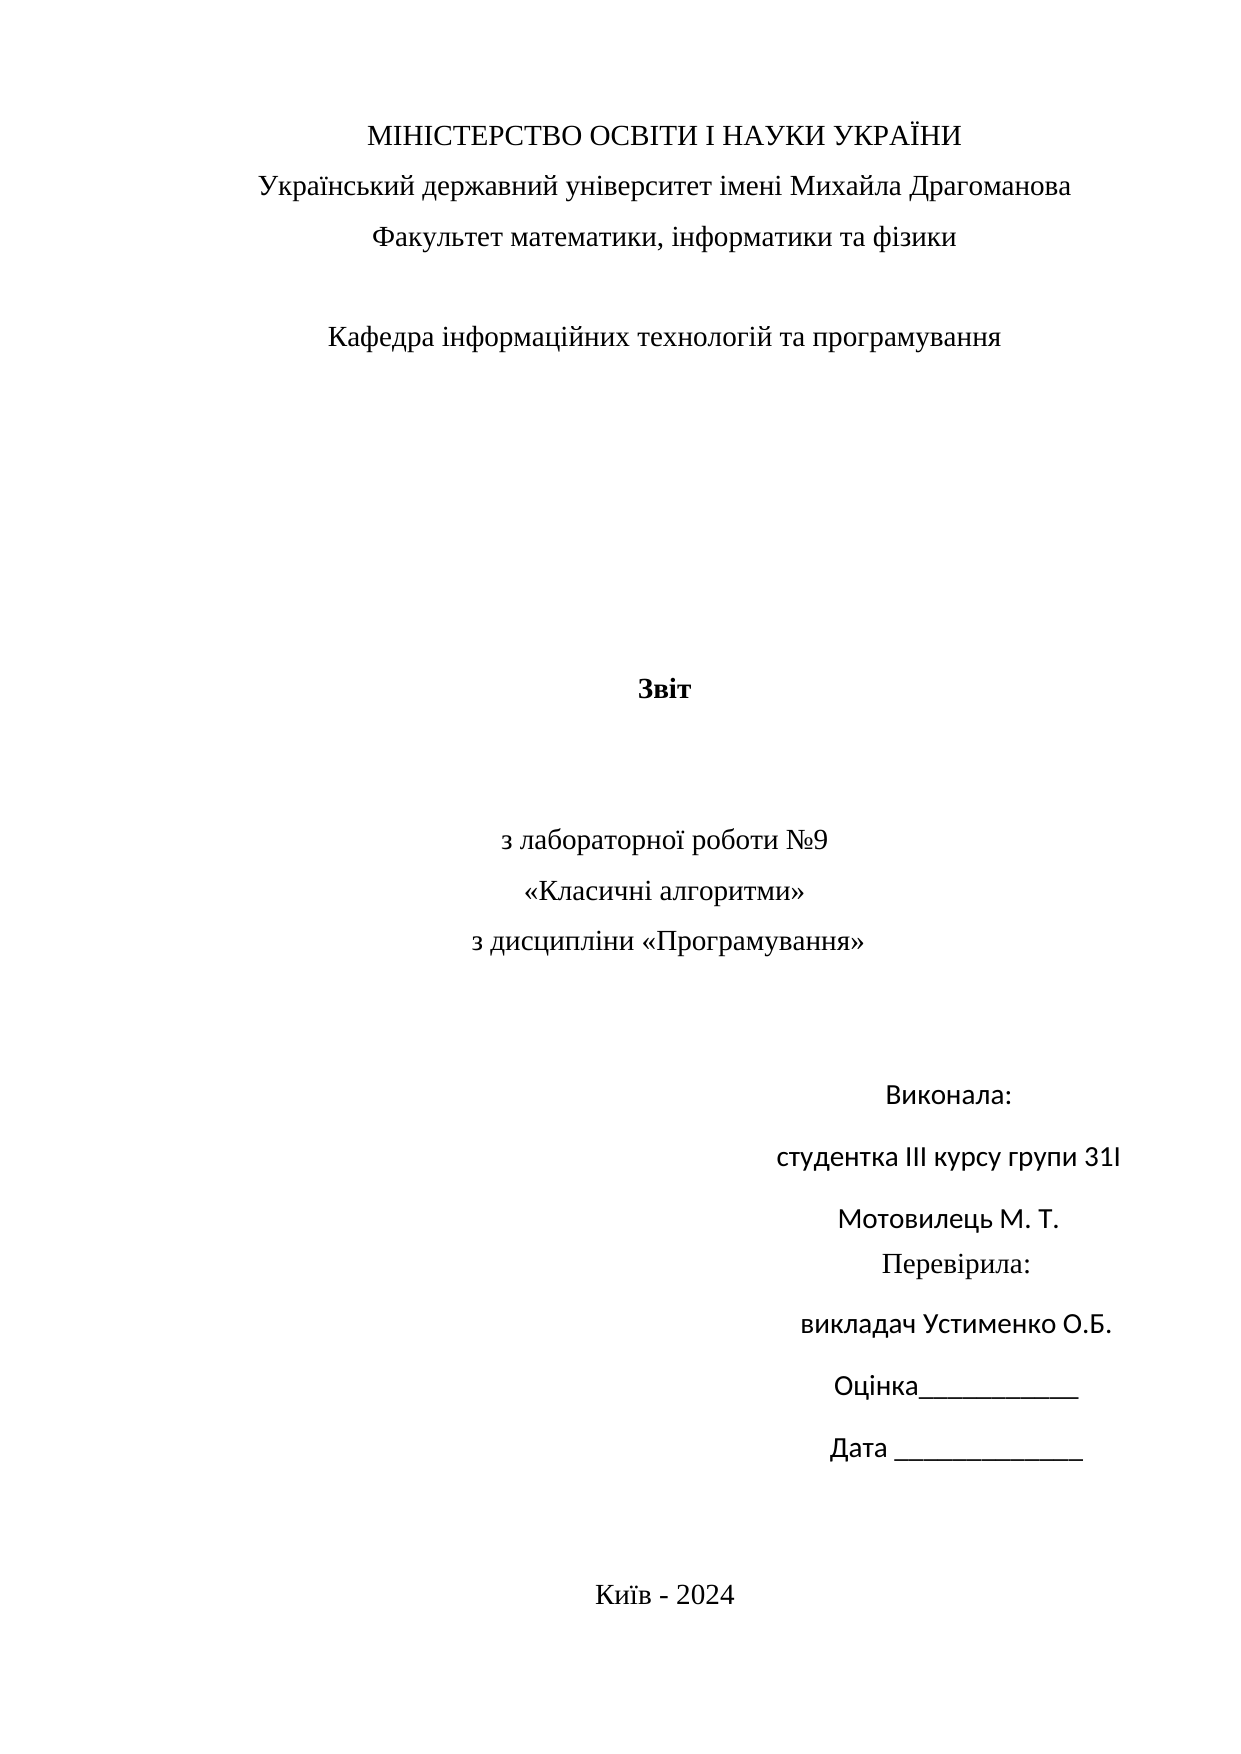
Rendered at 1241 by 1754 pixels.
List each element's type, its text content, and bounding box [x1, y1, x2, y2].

text з дисципліни «Програмування» [177, 923, 1152, 957]
text МІНІСТЕРСТВО ОСВІТИ І НАУКИ УКРАЇНИ [177, 118, 1152, 152]
text з лабораторної роботи №9 [177, 822, 1152, 856]
text Київ - 2024 [177, 1577, 1152, 1611]
text Кафедра інформаційних технологій та програмування [177, 319, 1152, 353]
text Факультет математики, інформатики та фізики [177, 219, 1152, 252]
text «Класичні алгоритми» [177, 873, 1152, 906]
text Звіт [177, 672, 1152, 705]
text Український державний університет імені Михайла Драгоманова [177, 168, 1152, 202]
